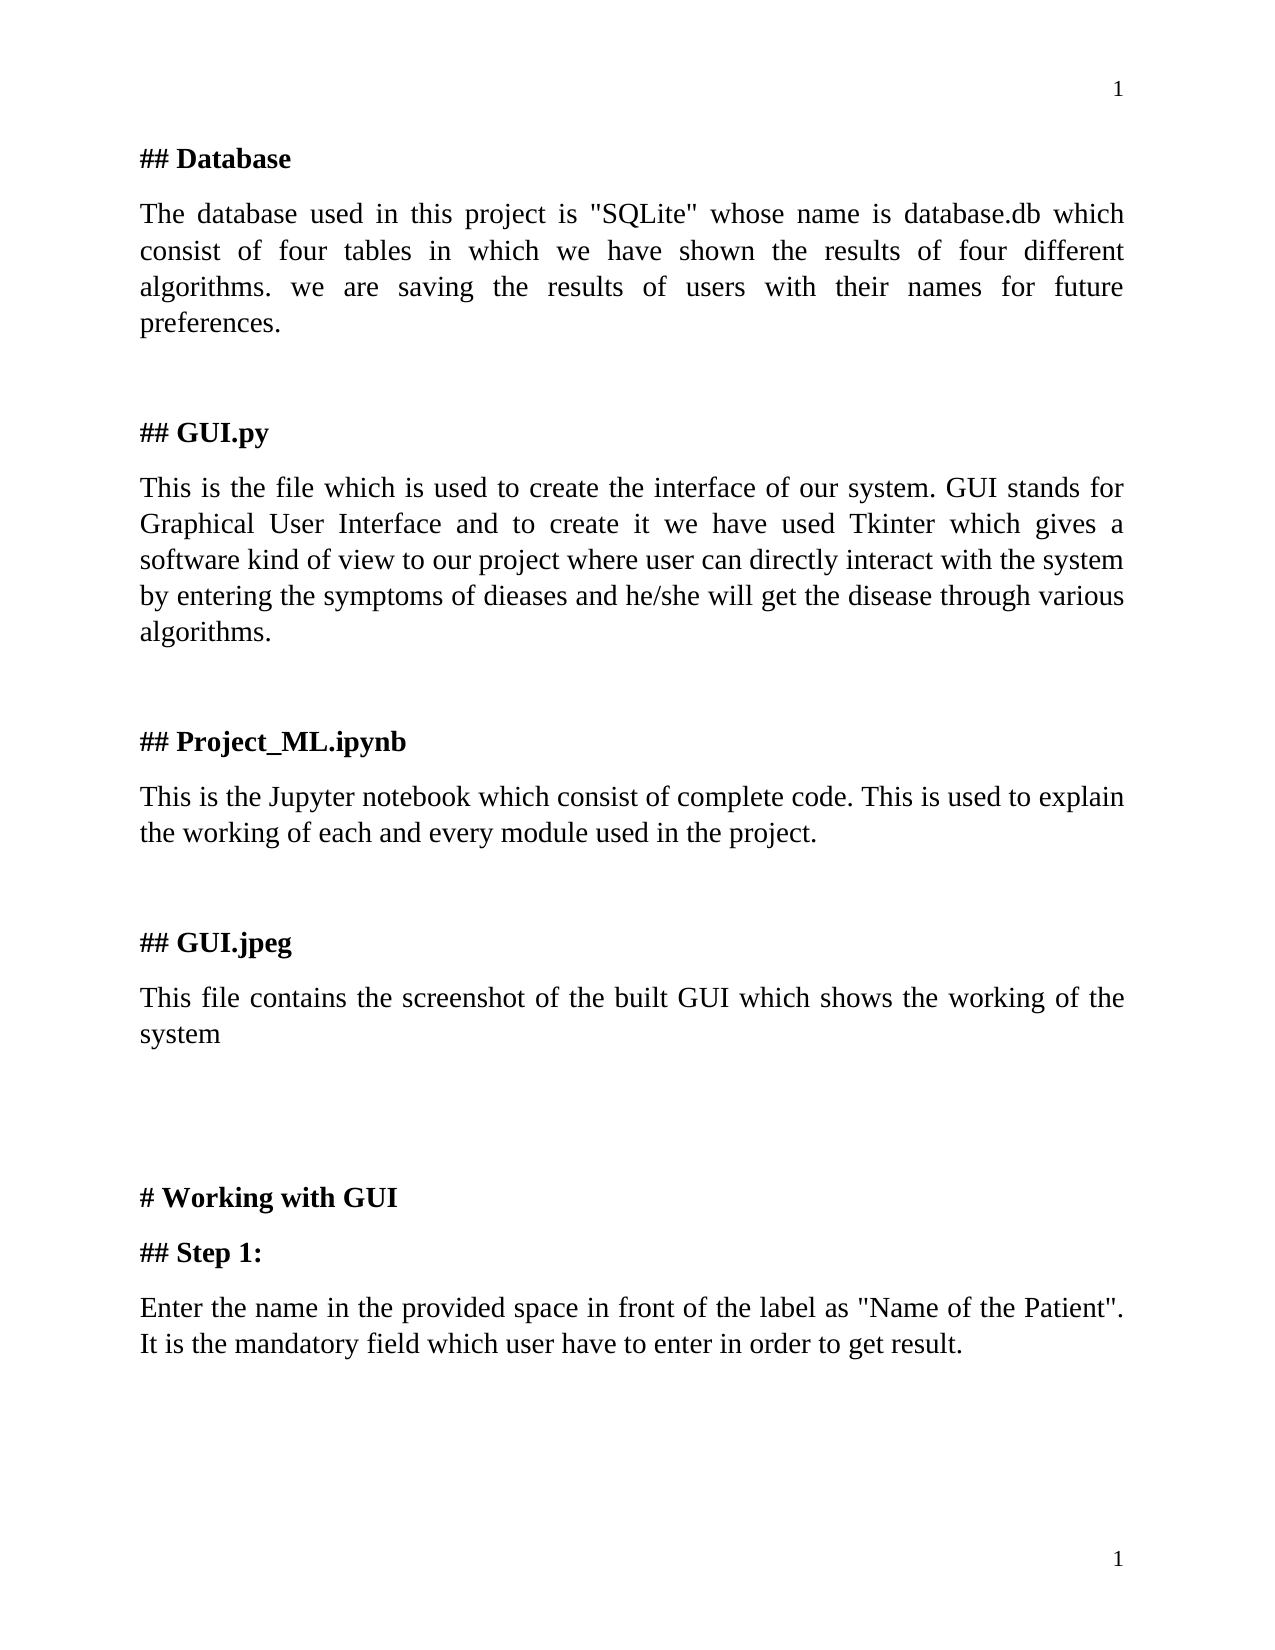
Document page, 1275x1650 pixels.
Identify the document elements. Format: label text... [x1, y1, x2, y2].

text This is the Jupyter notebook which consist of complete code. This is used to explain the working of each and every module used in the project. [139, 779, 1126, 849]
text ## GUI.py [139, 415, 1126, 448]
text This file contains the screenshot of the built GUI which shows the working of the system [139, 980, 1126, 1049]
text # Working with GUI [139, 1181, 1126, 1214]
text The database used in this project is "SQLite" whose name is database.db which consist of four tables in which we have shown the results of four different algorithms. we are saving the results of users with their names for future preferences. [139, 197, 1126, 338]
text This is the file which is used to create the interface of our system. GUI stands for Graphical User Interface and to create it we have used Tkinter which gives a software kind of view to our project where user can directly interact with the system by entering the symptoms of dieases and he/she will get the disease through various algorithms. [139, 470, 1126, 648]
text Enter the name in the provided space in front of the label as "Name of the Patient". It is the mandatory field which user have to enter in order to get result. [139, 1290, 1126, 1360]
text ## Step 1: [139, 1236, 1126, 1269]
text ## Database [139, 142, 1126, 175]
text ## GUI.jpeg [139, 925, 1126, 958]
text ## Project_ML.ipynb [139, 724, 1126, 758]
